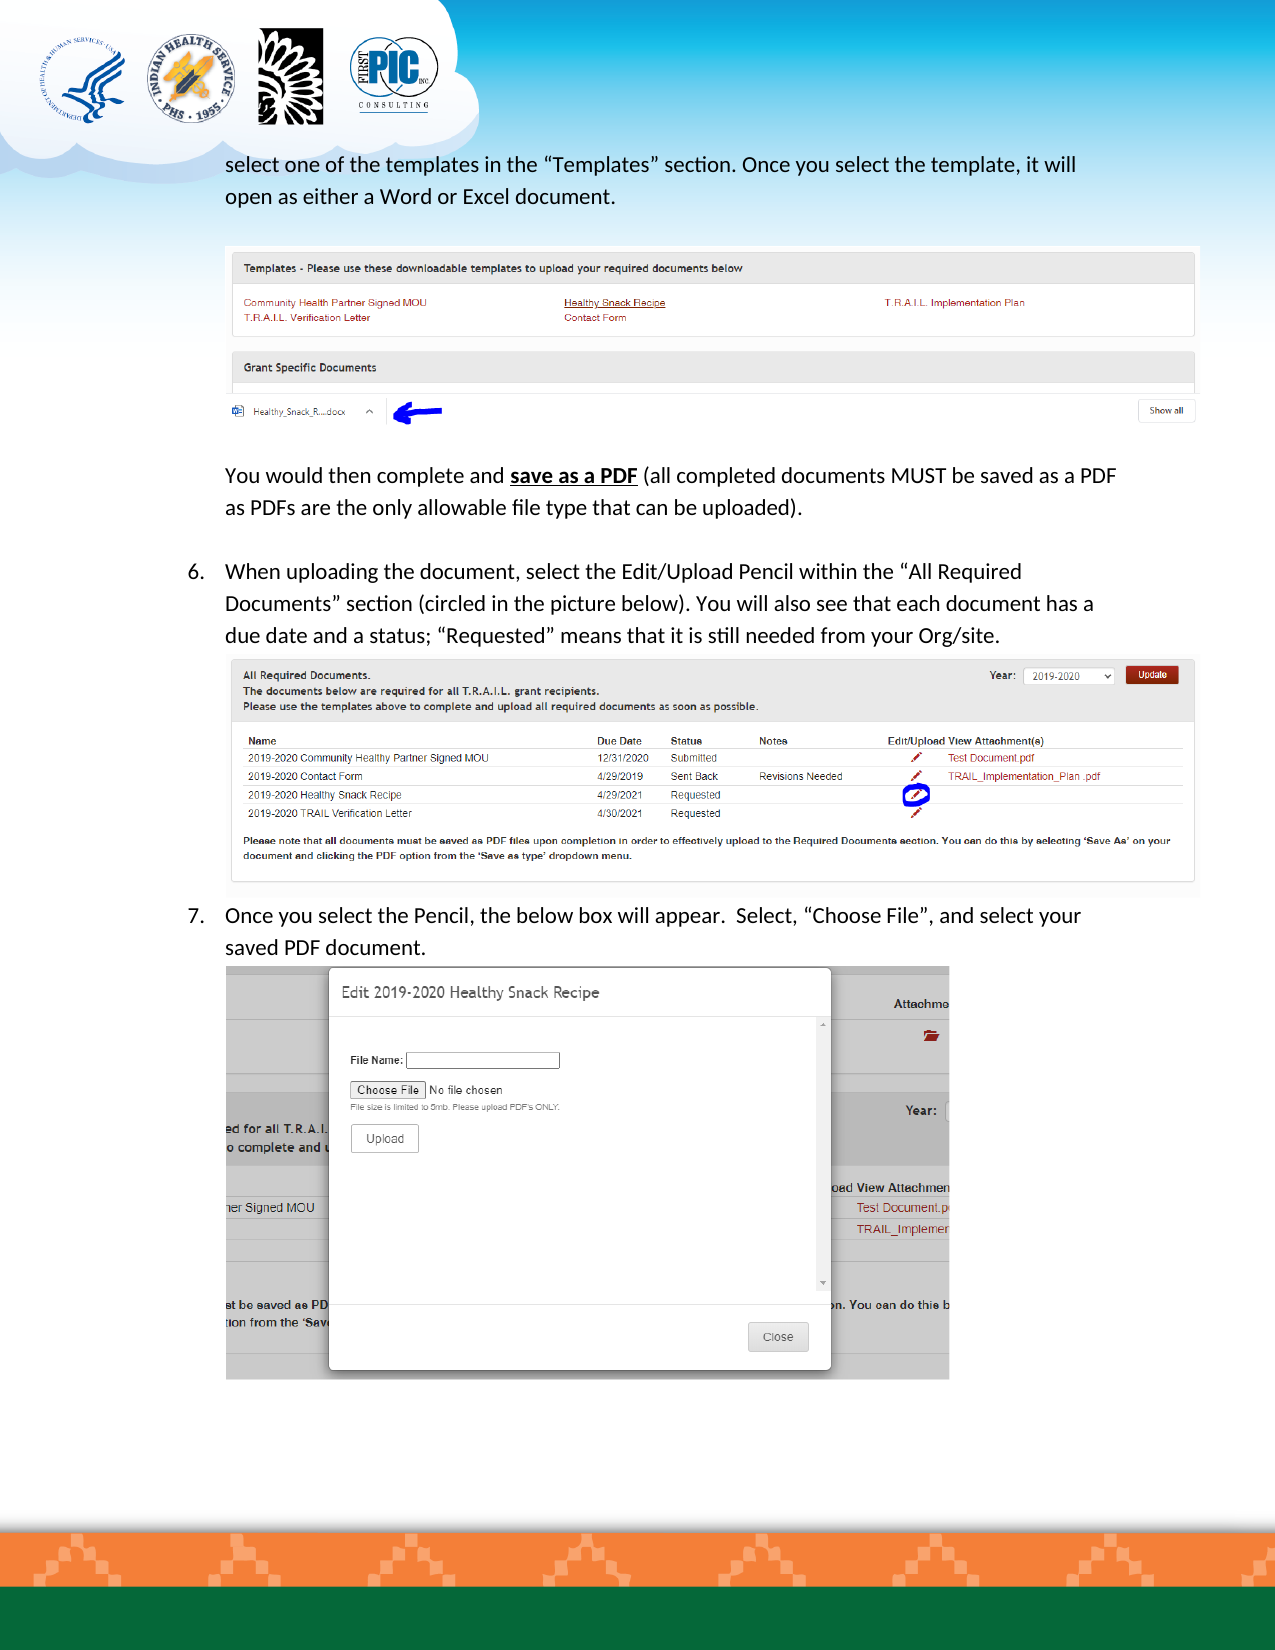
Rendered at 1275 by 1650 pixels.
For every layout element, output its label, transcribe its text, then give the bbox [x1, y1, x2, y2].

list You would then complete and save as a PDF (all completed documents MUST be saved as a PDF as PDFs are the only allowable file type that can be uploaded). [225, 461, 1125, 553]
list When uploading the document, select the Edit/Upload Pencil within the “All Required Documents” section (circled in the picture below). You will also see that each document has a due date and a status; “Requested” means that it is still needed from your Org/site. [187, 557, 1125, 897]
picture [0, 0, 1275, 1650]
list Once you select the Pencil, the below box will appear. Select, “Choose File”, and select your saved PDF document. [187, 901, 1125, 1380]
